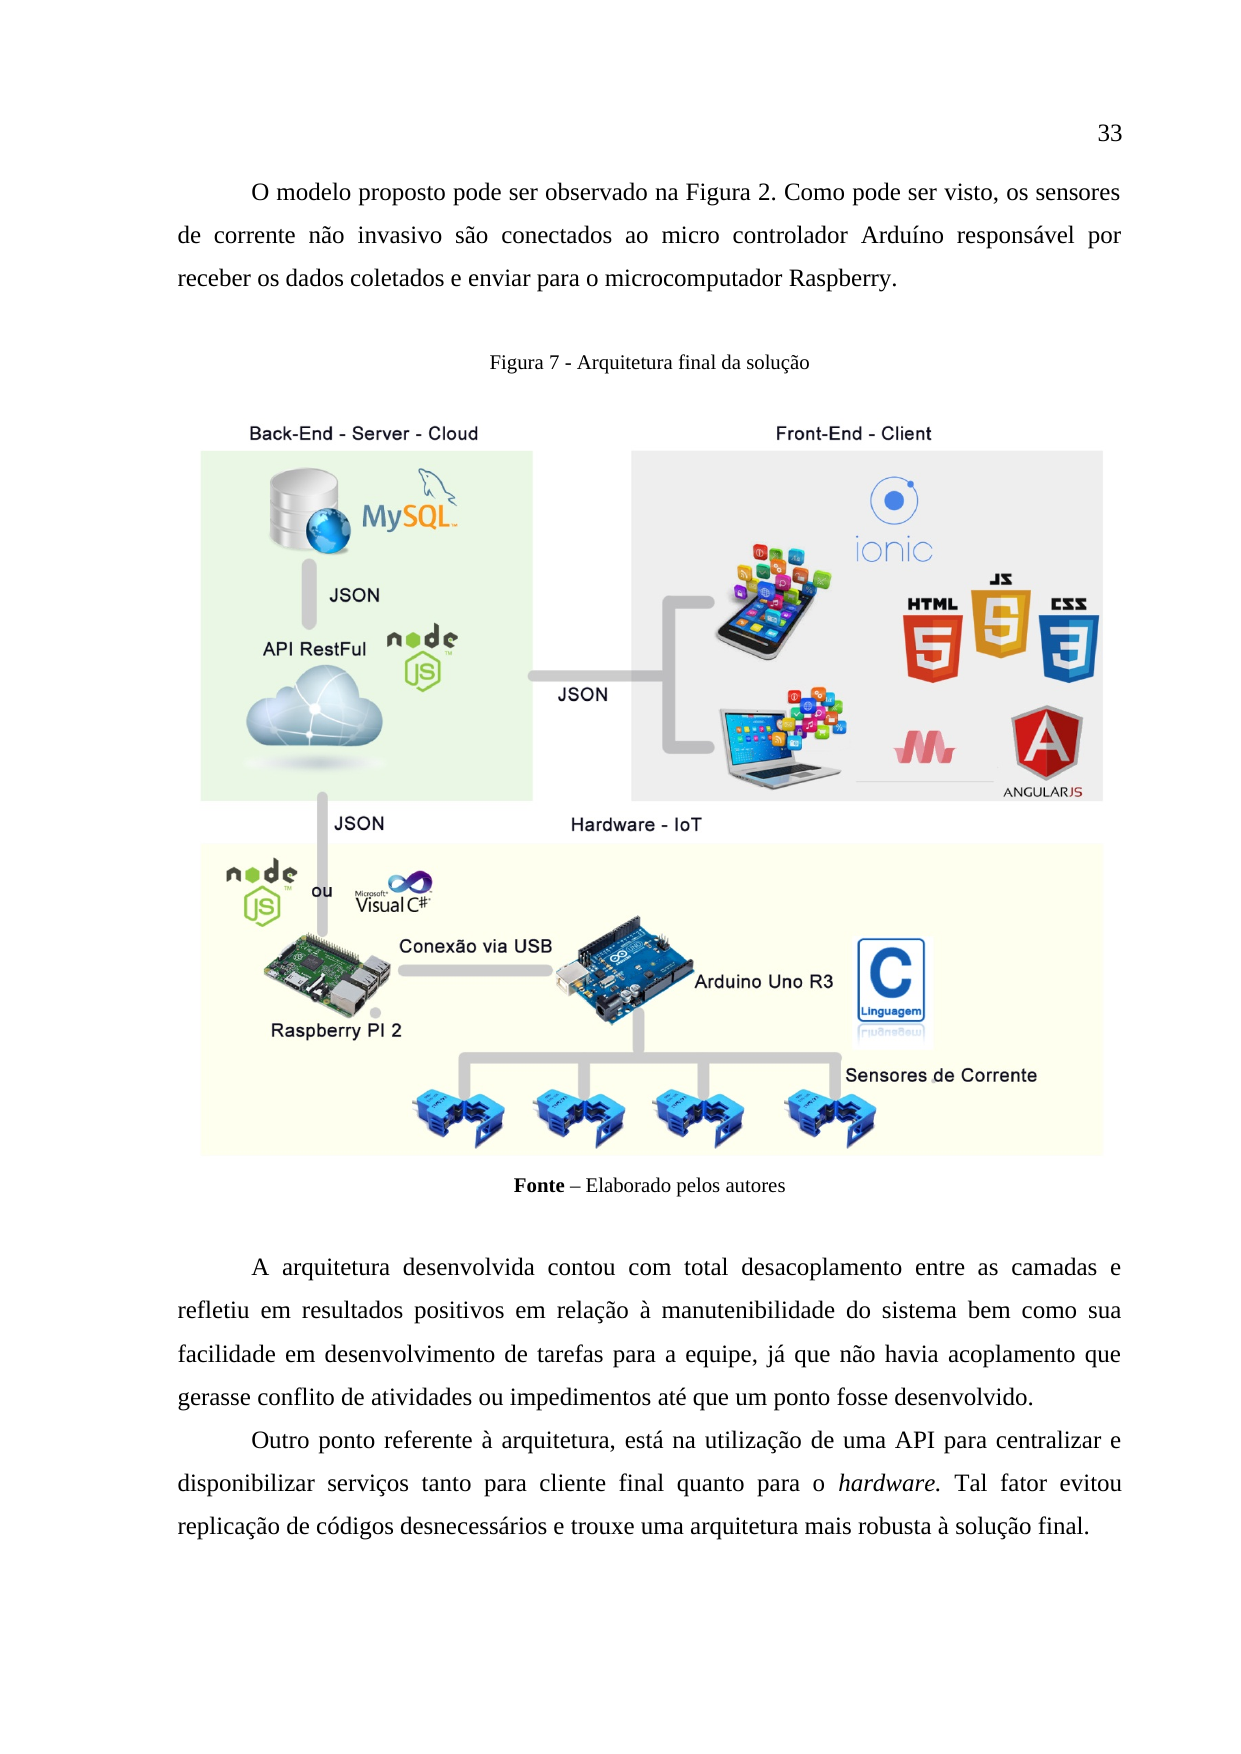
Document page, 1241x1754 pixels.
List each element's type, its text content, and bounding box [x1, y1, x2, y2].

text Fonte – Elaborado pelos autores [177, 1173, 1122, 1197]
text O modelo proposto pode ser observado na Figura 2. Como pode ser visto, os sensores de corrente não invasivo são conectados ao micro controlador Arduíno responsável por receber os dados coletados e enviar para o microcomputador Raspberry. [177, 177, 1122, 292]
picture [177, 385, 1123, 1159]
text A arquitetura desenvolvida contou com total desacoplamento entre as camadas e refletiu em resultados positivos em relação à manutenibilidade do sistema bem como sua facilidade em desenvolvimento de tarefas para a equipe, já que não havia acoplamento que gerasse conflito de atividades ou impedimentos até que um ponto fosse desenvolvido. [177, 1252, 1122, 1411]
text Outro ponto referente à arquitetura, está na utilização de uma API para centralizar e disponibilizar serviços tanto para cliente final quanto para o hardware. Tal fator evitou replicação de códigos desnecessários e trouxe uma arquitetura mais robusta à solução final. [177, 1425, 1122, 1540]
